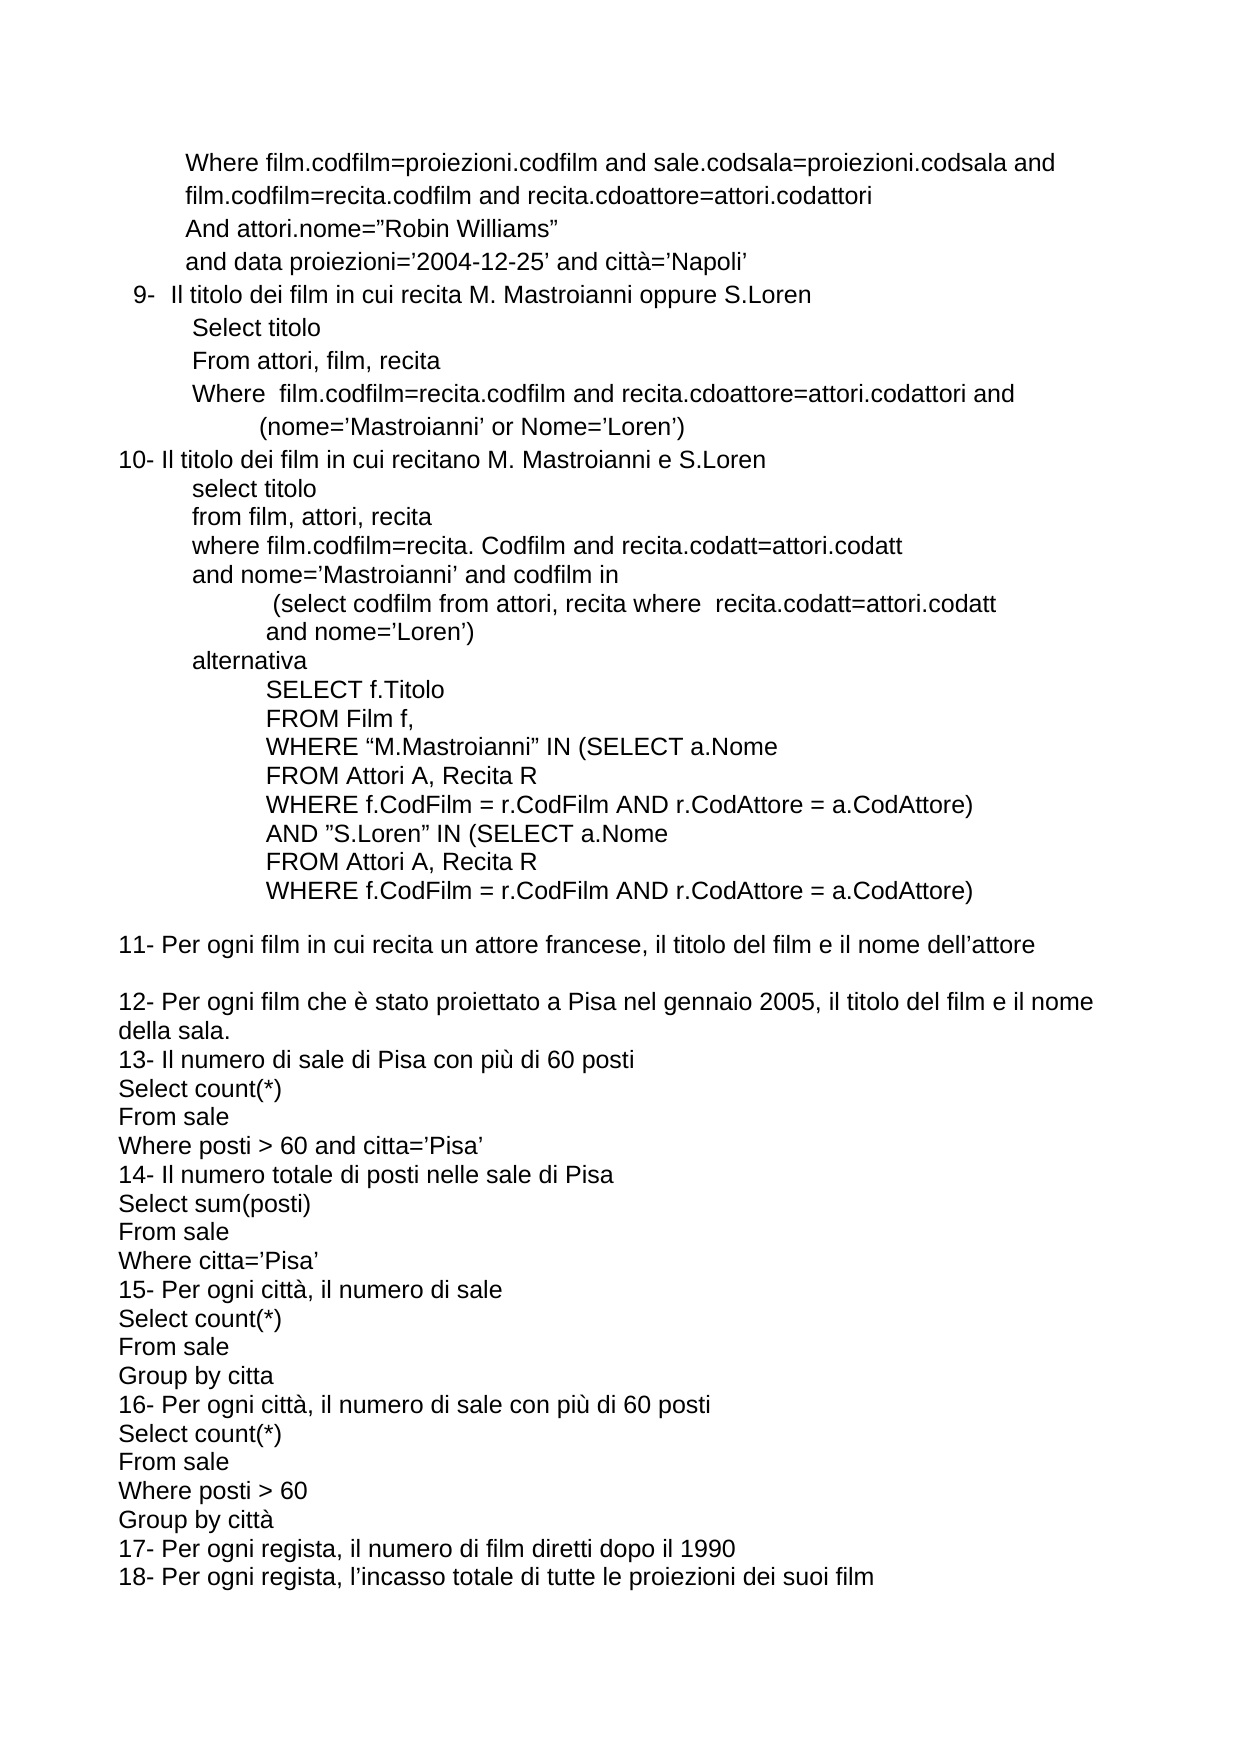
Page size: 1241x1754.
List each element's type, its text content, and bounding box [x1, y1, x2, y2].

text And attori.nome=”Robin Williams” [185, 214, 1122, 242]
text Where citta=’Pisa’ [118, 1246, 1122, 1275]
text 11- Per ogni film in cui recita un attore francese, il titolo del film e il nome dell’attore [118, 930, 1122, 959]
text where film.codfilm=recita. Codfilm and recita.codatt=attori.codatt [192, 531, 1122, 560]
text Select titolo [192, 313, 1122, 341]
text FROM Attori A, Recita R [266, 847, 1122, 876]
text Select count(*) [118, 1304, 1122, 1332]
list Il titolo dei film in cui recita M. Mastroianni oppure S.Loren [133, 280, 1122, 308]
text Select count(*) [118, 1419, 1122, 1447]
text WHERE f.CodFilm = r.CodFilm AND r.CodAttore = a.CodAttore) [266, 876, 1122, 905]
text Group by città [118, 1505, 1122, 1534]
text 18- Per ogni regista, l’incasso totale di tutte le proiezioni dei suoi film [118, 1562, 1122, 1591]
text Where film.codfilm=recita.codfilm and recita.cdoattore=attori.codattori and [192, 379, 1122, 407]
text 10- Il titolo dei film in cui recitano M. Mastroianni e S.Loren [118, 445, 1122, 473]
text From sale [118, 1447, 1122, 1476]
text Select sum(posti) [118, 1189, 1122, 1217]
text SELECT f.Titolo [266, 675, 1122, 703]
text Group by citta [118, 1361, 1122, 1390]
text select titolo [192, 473, 1122, 502]
text Where posti > 60 and citta=’Pisa’ [118, 1131, 1122, 1160]
text FROM Film f, [266, 703, 1122, 732]
text 12- Per ogni film che è stato proiettato a Pisa nel gennaio 2005, il titolo del film e il nome della sala. [118, 987, 1122, 1045]
text and nome=’Loren’) [192, 617, 1122, 646]
text Where film.codfilm=proiezioni.codfilm and sale.codsala=proiezioni.codsala and film.codfilm=recita.codfilm and recita.cdoattore=attori.codattori [185, 148, 1122, 209]
text From sale [118, 1332, 1122, 1361]
text WHERE f.CodFilm = r.CodFilm AND r.CodAttore = a.CodAttore) [266, 790, 1122, 818]
text From attori, film, recita [192, 346, 1122, 374]
text and nome=’Mastroianni’ and codfilm in [192, 560, 1122, 588]
text 13- Il numero di sale di Pisa con più di 60 posti [118, 1045, 1122, 1074]
text FROM Attori A, Recita R [266, 761, 1122, 790]
text (nome=’Mastroianni’ or Nome=’Loren’) [259, 412, 1122, 441]
text from film, attori, recita [192, 502, 1122, 531]
text 17- Per ogni regista, il numero di film diretti dopo il 1990 [118, 1534, 1122, 1562]
text From sale [118, 1102, 1122, 1131]
text 16- Per ogni città, il numero di sale con più di 60 posti [118, 1390, 1122, 1419]
text and data proiezioni=’2004-12-25’ and città=’Napoli’ [185, 247, 1122, 275]
text WHERE “M.Mastroianni” IN (SELECT a.Nome [266, 732, 1122, 761]
text alternativa [192, 646, 1122, 675]
text From sale [118, 1217, 1122, 1246]
text AND ”S.Loren” IN (SELECT a.Nome [266, 818, 1122, 847]
text 14- Il numero totale di posti nelle sale di Pisa [118, 1160, 1122, 1189]
text (select codfilm from attori, recita where recita.codatt=attori.codatt [192, 588, 1122, 617]
text 15- Per ogni città, il numero di sale [118, 1275, 1122, 1304]
text Where posti > 60 [118, 1476, 1122, 1505]
text Select count(*) [118, 1074, 1122, 1102]
